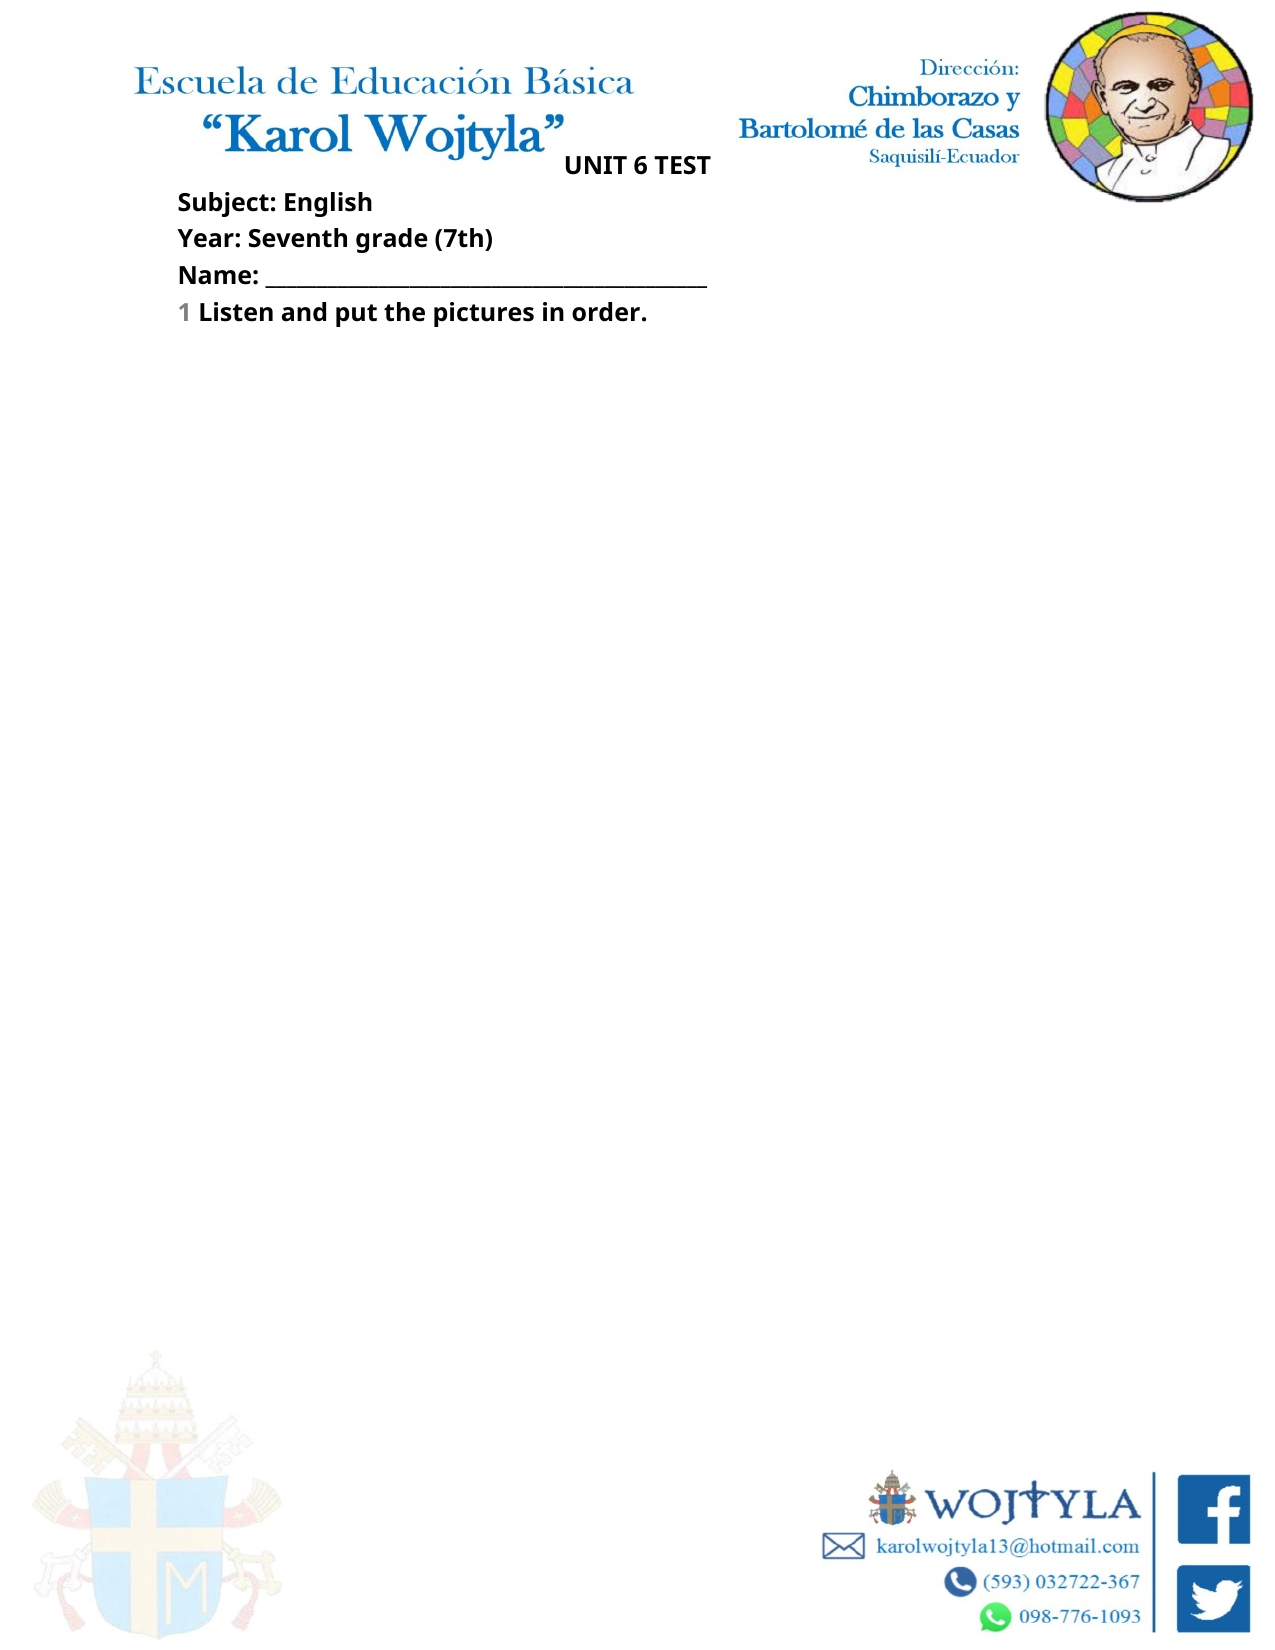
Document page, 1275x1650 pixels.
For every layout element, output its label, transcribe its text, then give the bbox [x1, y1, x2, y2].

text Year: Seventh grade (7th) [177, 221, 1098, 255]
picture [3, 4, 1275, 1648]
text UNIT 6 TEST [177, 148, 1098, 182]
text 1 Listen and put the pictures in order. [177, 295, 1098, 329]
text Name: ___________________________________________ [177, 258, 1098, 292]
text Subject: English [177, 184, 1098, 218]
